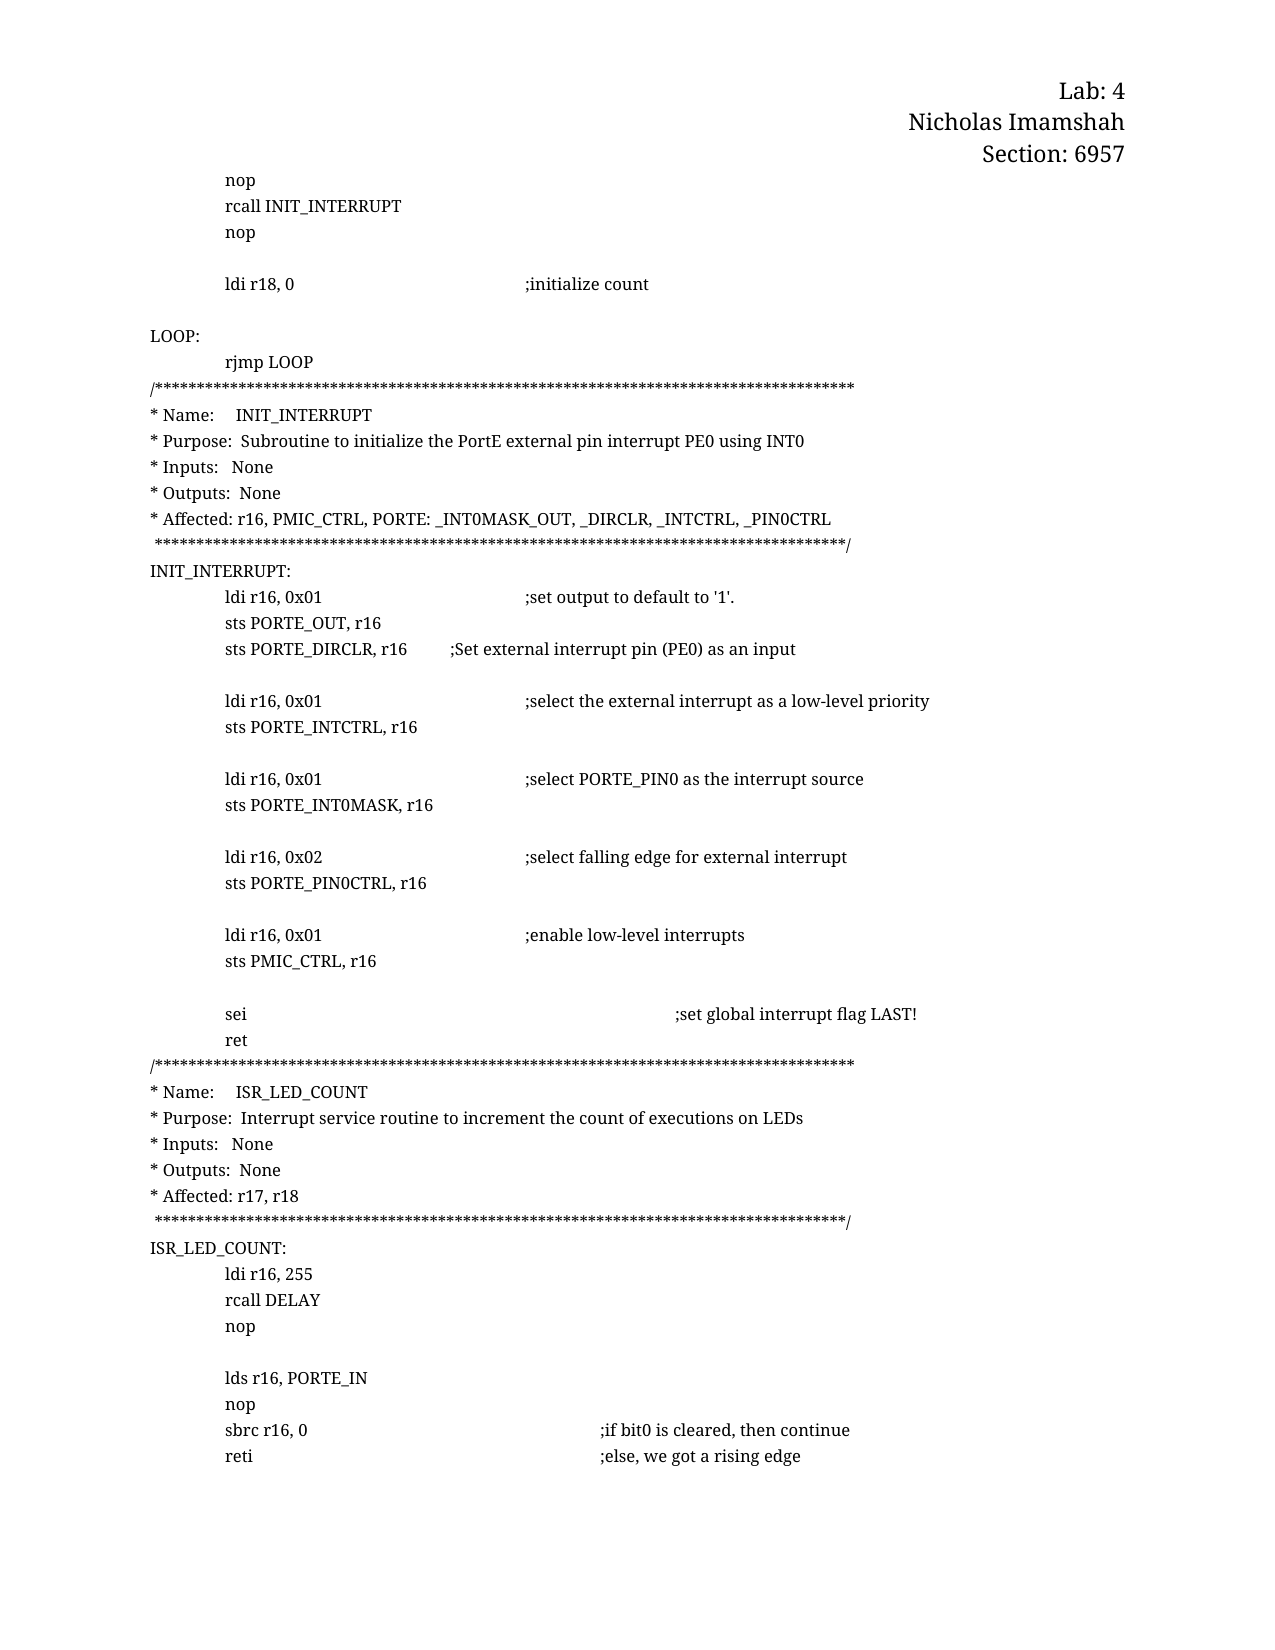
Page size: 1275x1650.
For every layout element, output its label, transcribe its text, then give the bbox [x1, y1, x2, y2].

text INIT_INTERRUPT: [150, 559, 1125, 582]
text sts PORTE_INTCTRL, r16 [150, 716, 1125, 738]
text * Inputs: None [150, 1132, 1125, 1155]
text /************************************************************************************ [150, 377, 1125, 400]
text LOOP: [150, 325, 1125, 348]
text * Name: INIT_INTERRUPT [150, 403, 1125, 426]
text nop [150, 1314, 1125, 1337]
text ***********************************************************************************/ [150, 533, 1125, 556]
text sts PORTE_DIRCLR, r16 ;Set external interrupt pin (PE0) as an input [150, 637, 1125, 660]
text sts PORTE_INT0MASK, r16 [150, 794, 1125, 816]
text ldi r18, 0 ;initialize count [150, 273, 1125, 296]
text ldi r16, 0x01 ;select the external interrupt as a low-level priority [150, 689, 1125, 712]
text * Purpose: Interrupt service routine to increment the count of executions on LEDs [150, 1106, 1125, 1129]
text rcall DELAY [150, 1288, 1125, 1311]
text ***********************************************************************************/ [150, 1210, 1125, 1233]
text nop [150, 221, 1125, 243]
text * Inputs: None [150, 455, 1125, 478]
text ret [150, 1028, 1125, 1051]
text sei ;set global interrupt flag LAST! [150, 1002, 1125, 1025]
text nop [150, 1393, 1125, 1415]
text * Outputs: None [150, 1158, 1125, 1181]
text ldi r16, 0x01 ;set output to default to '1'. [150, 585, 1125, 608]
text sbrc r16, 0 ;if bit0 is cleared, then continue [150, 1419, 1125, 1441]
text /************************************************************************************ [150, 1054, 1125, 1077]
text * Affected: r16, PMIC_CTRL, PORTE: _INT0MASK_OUT, _DIRCLR, _INTCTRL, _PIN0CTRL [150, 507, 1125, 530]
text * Purpose: Subroutine to initialize the PortE external pin interrupt PE0 using INT0 [150, 429, 1125, 452]
text ldi r16, 0x02 ;select falling edge for external interrupt [150, 846, 1125, 868]
text ldi r16, 255 [150, 1262, 1125, 1285]
text ldi r16, 0x01 ;select PORTE_PIN0 as the interrupt source [150, 768, 1125, 790]
text sts PORTE_OUT, r16 [150, 611, 1125, 634]
text rjmp LOOP [150, 351, 1125, 374]
text nop [150, 169, 1125, 191]
text sts PORTE_PIN0CTRL, r16 [150, 872, 1125, 894]
text lds r16, PORTE_IN [150, 1367, 1125, 1389]
text * Name: ISR_LED_COUNT [150, 1080, 1125, 1103]
text reti ;else, we got a rising edge [150, 1445, 1125, 1467]
text ISR_LED_COUNT: [150, 1236, 1125, 1259]
text ldi r16, 0x01 ;enable low-level interrupts [150, 924, 1125, 947]
text * Outputs: None [150, 481, 1125, 504]
text * Affected: r17, r18 [150, 1184, 1125, 1207]
text rcall INIT_INTERRUPT [150, 195, 1125, 217]
text sts PMIC_CTRL, r16 [150, 950, 1125, 973]
